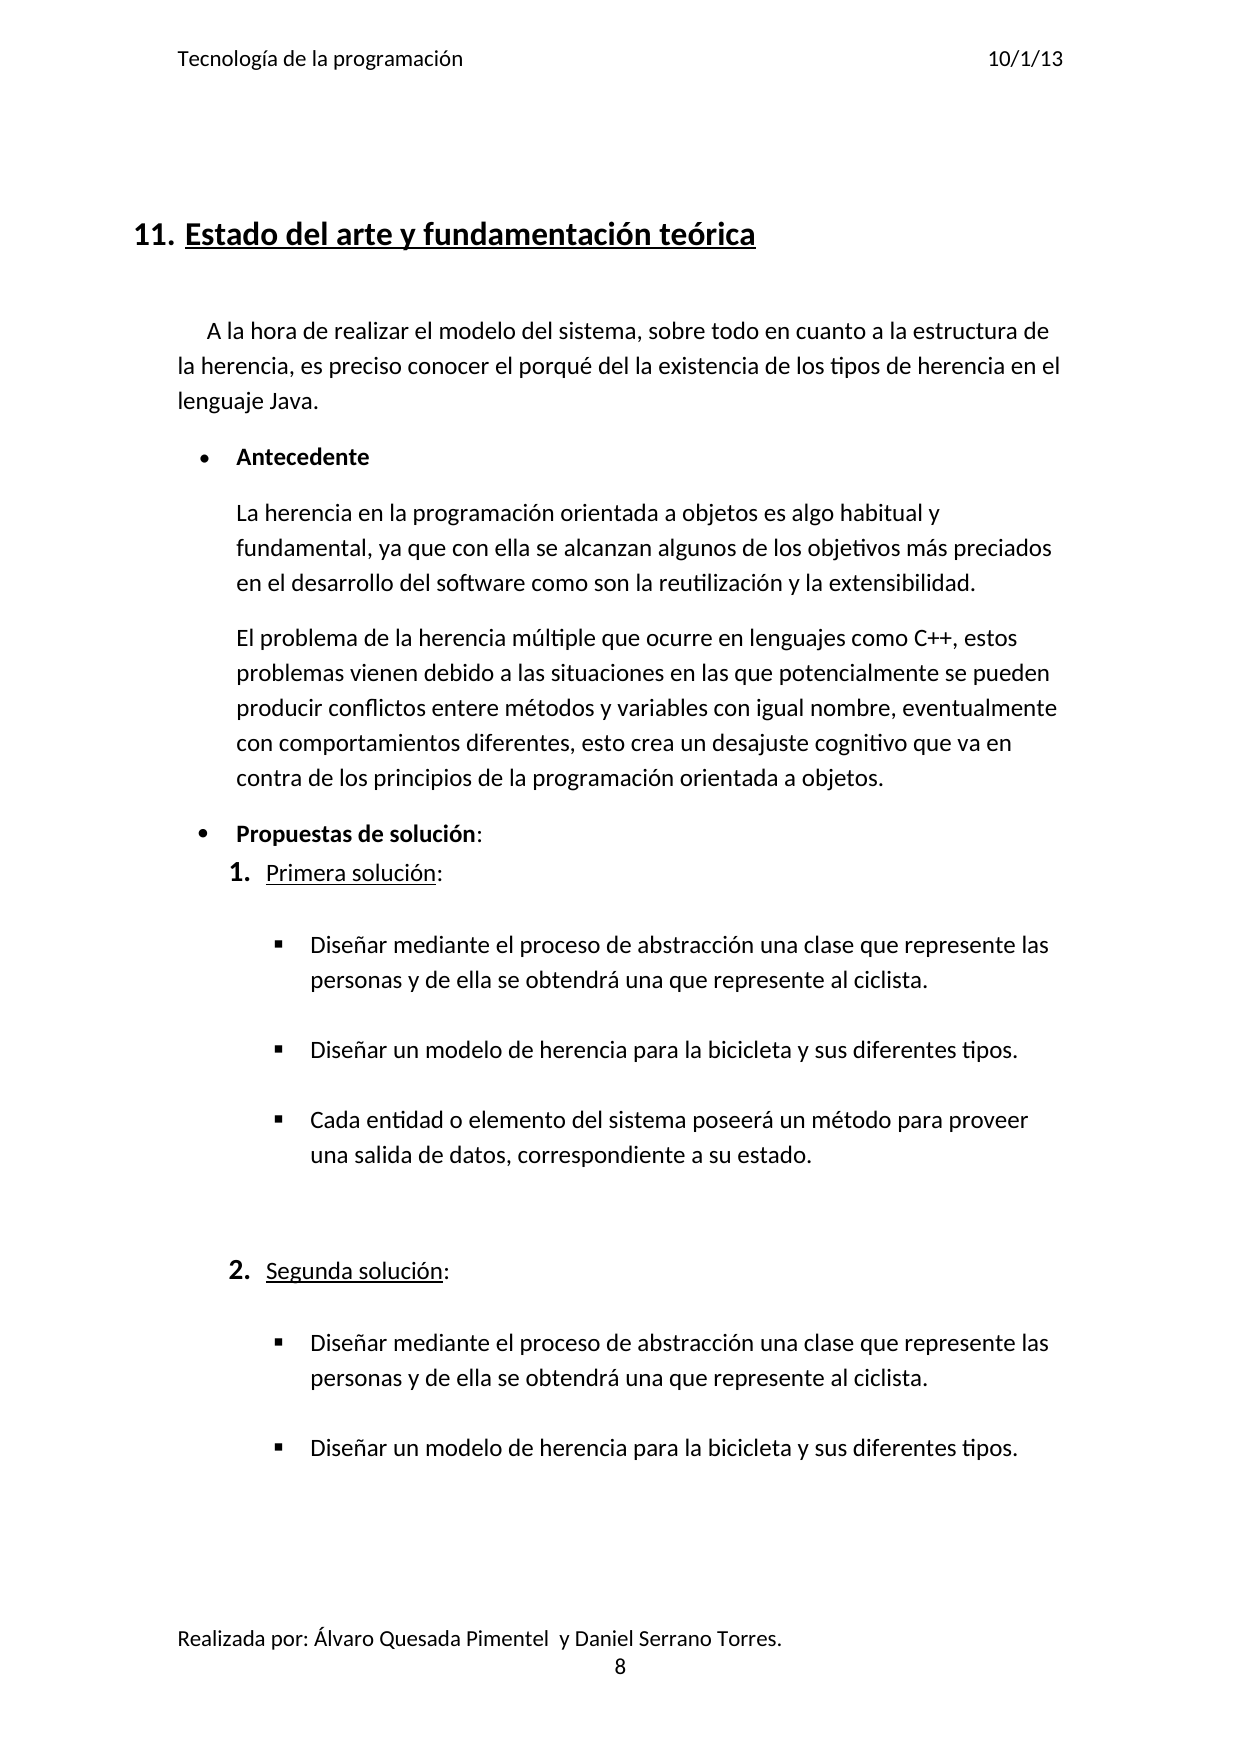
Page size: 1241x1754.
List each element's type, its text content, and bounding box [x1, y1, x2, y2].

list Diseñar un modelo de herencia para la bicicleta y sus diferentes tipos. [273, 1432, 1063, 1462]
list Propuestas de solución: [199, 818, 1063, 849]
list Estado del arte y fundamentación teórica [133, 212, 1063, 253]
list Diseñar mediante el proceso de abstracción una clase que represente las personas y de ella se obtendrá una que represente al ciclista. [273, 1327, 1063, 1392]
list Antecedente [199, 441, 1063, 471]
list Diseñar un modelo de herencia para la bicicleta y sus diferentes tipos. [273, 1034, 1063, 1065]
list Primera solución: [228, 853, 1063, 889]
text A la hora de realizar el modelo del sistema, sobre todo en cuanto a la estructura de la herencia, es preciso conocer el porqué del la existencia de los tipos de herencia en el lenguaje Java. [177, 315, 1063, 416]
list Cada entidad o elemento del sistema poseerá un método para proveer una salida de datos, correspondiente a su estado. [273, 1104, 1063, 1170]
text La herencia en la programación orientada a objetos es algo habitual y fundamental, ya que con ella se alcanzan algunos de los objetivos más preciados en el desarrollo del software como son la reutilización y la extensibilidad. [236, 497, 1063, 597]
list Segunda solución: [228, 1251, 1063, 1287]
list Diseñar mediante el proceso de abstracción una clase que represente las personas y de ella se obtendrá una que represente al ciclista. [273, 929, 1063, 995]
text El problema de la herencia múltiple que ocurre en lenguajes como C++, estos problemas vienen debido a las situaciones en las que potencialmente se pueden producir conflictos entere métodos y variables con igual nombre, eventualmente con comportamientos diferentes, esto crea un desajuste cognitivo que va en contra de los principios de la programación orientada a objetos. [236, 623, 1063, 793]
